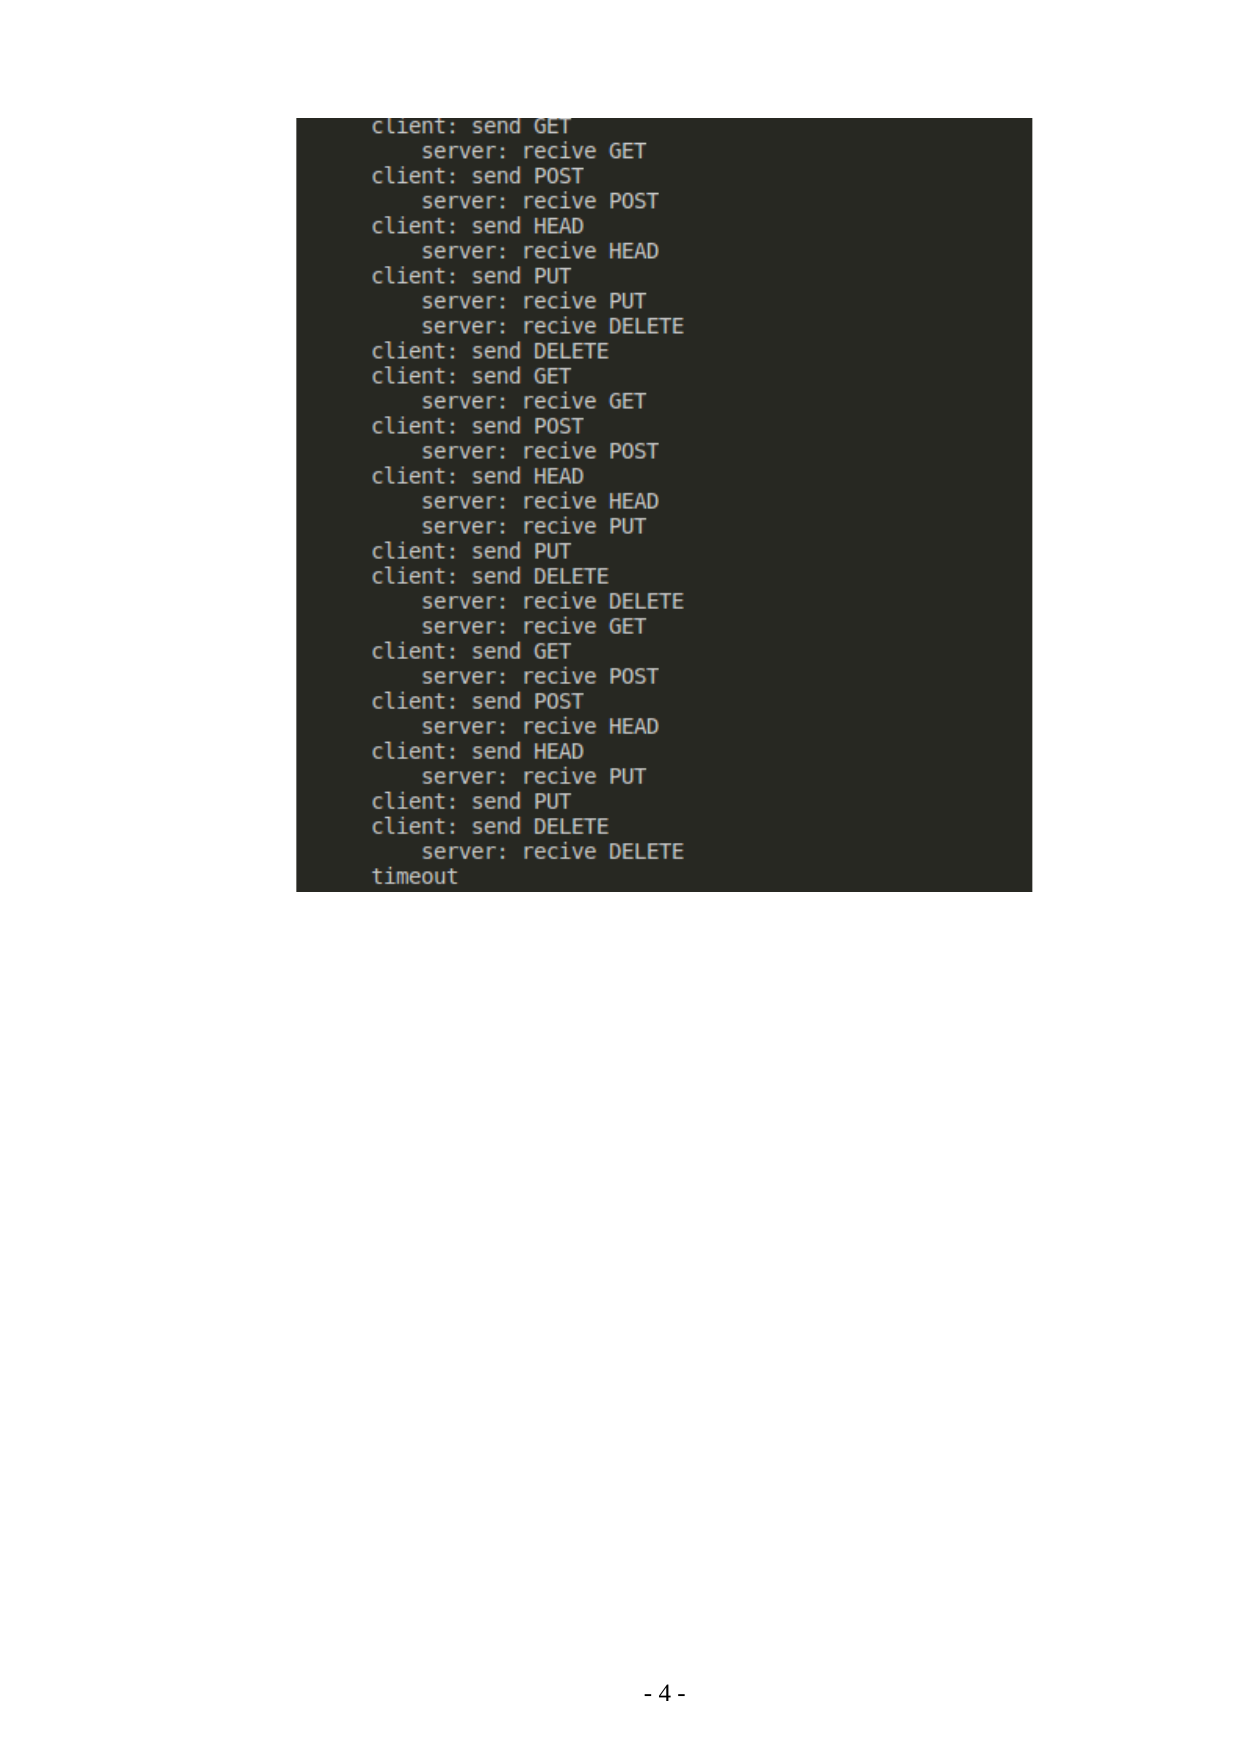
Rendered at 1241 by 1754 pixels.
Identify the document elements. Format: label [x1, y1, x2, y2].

picture [296, 118, 1033, 892]
